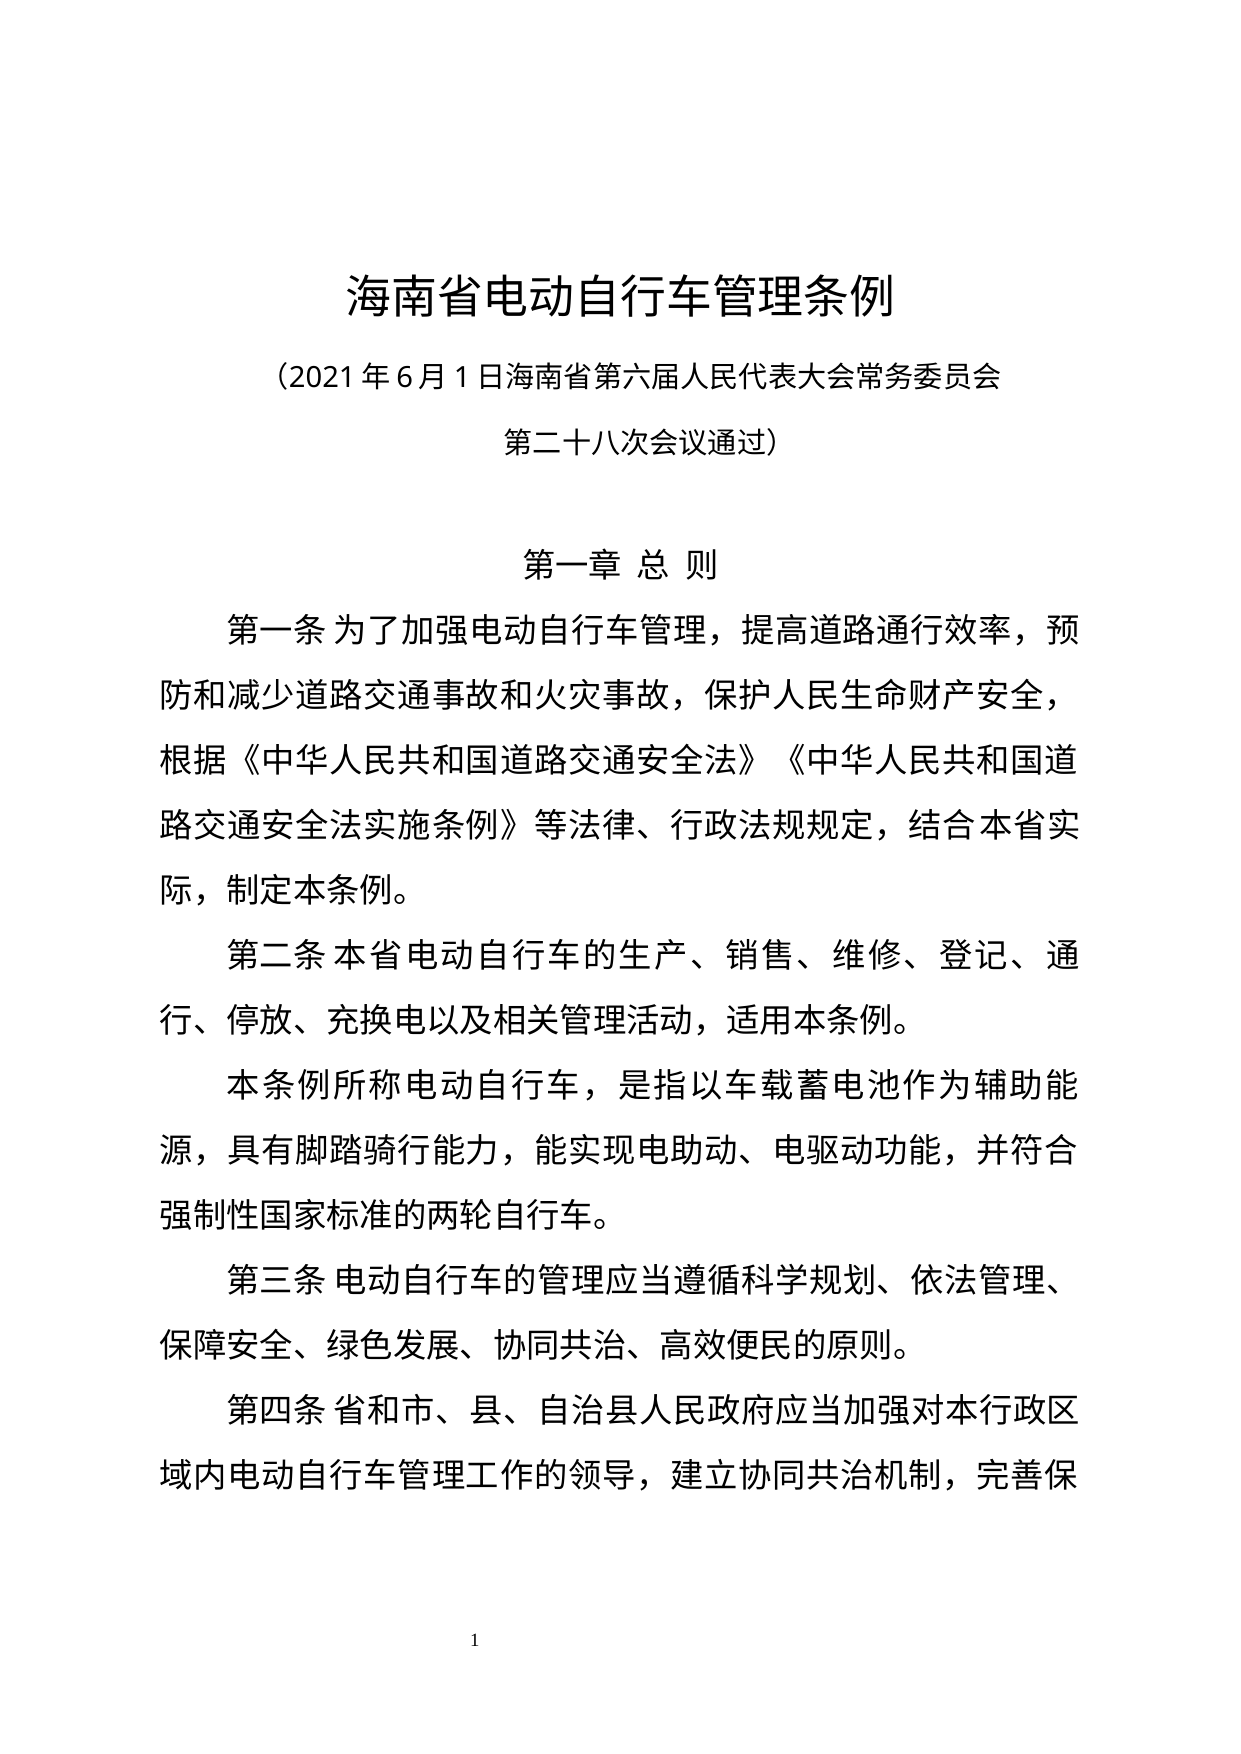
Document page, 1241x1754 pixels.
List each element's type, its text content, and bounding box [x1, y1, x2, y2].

list 本省电动自行车的生产、销售、维修、登记、通行、停放、充换电以及相关管理活动，适用本条例。 [159, 921, 1081, 1051]
list 电动自行车的管理应当遵循科学规划、依法管理、保障安全、绿色发展、协同共治、高效便民的原则。 [159, 1246, 1081, 1376]
text 海南省电动自行车管理条例 [159, 245, 1081, 342]
text 本条例所称电动自行车，是指以车载蓄电池作为辅助能源，具有脚踏骑行能力，能实现电助动、电驱动功能，并符合强制性国家标准的两轮自行车。 [159, 1051, 1081, 1246]
text 第一章 总 则 [159, 531, 1081, 596]
text 第二十八次会议通过） [159, 407, 1081, 466]
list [159, 1376, 1081, 1506]
list 为了加强电动自行车管理，提高道路通行效率，预防和减少道路交通事故和火灾事故，保护人民生命财产安全，根据《中华人民共和国道路交通安全法》《中华人民共和国道路交通安全法实施条例》等法律、行政法规规定，结合本省实际，制定本条例。 [159, 596, 1081, 921]
text （2021年6月1日海南省第六届人民代表大会常务委员会 [159, 342, 1081, 407]
